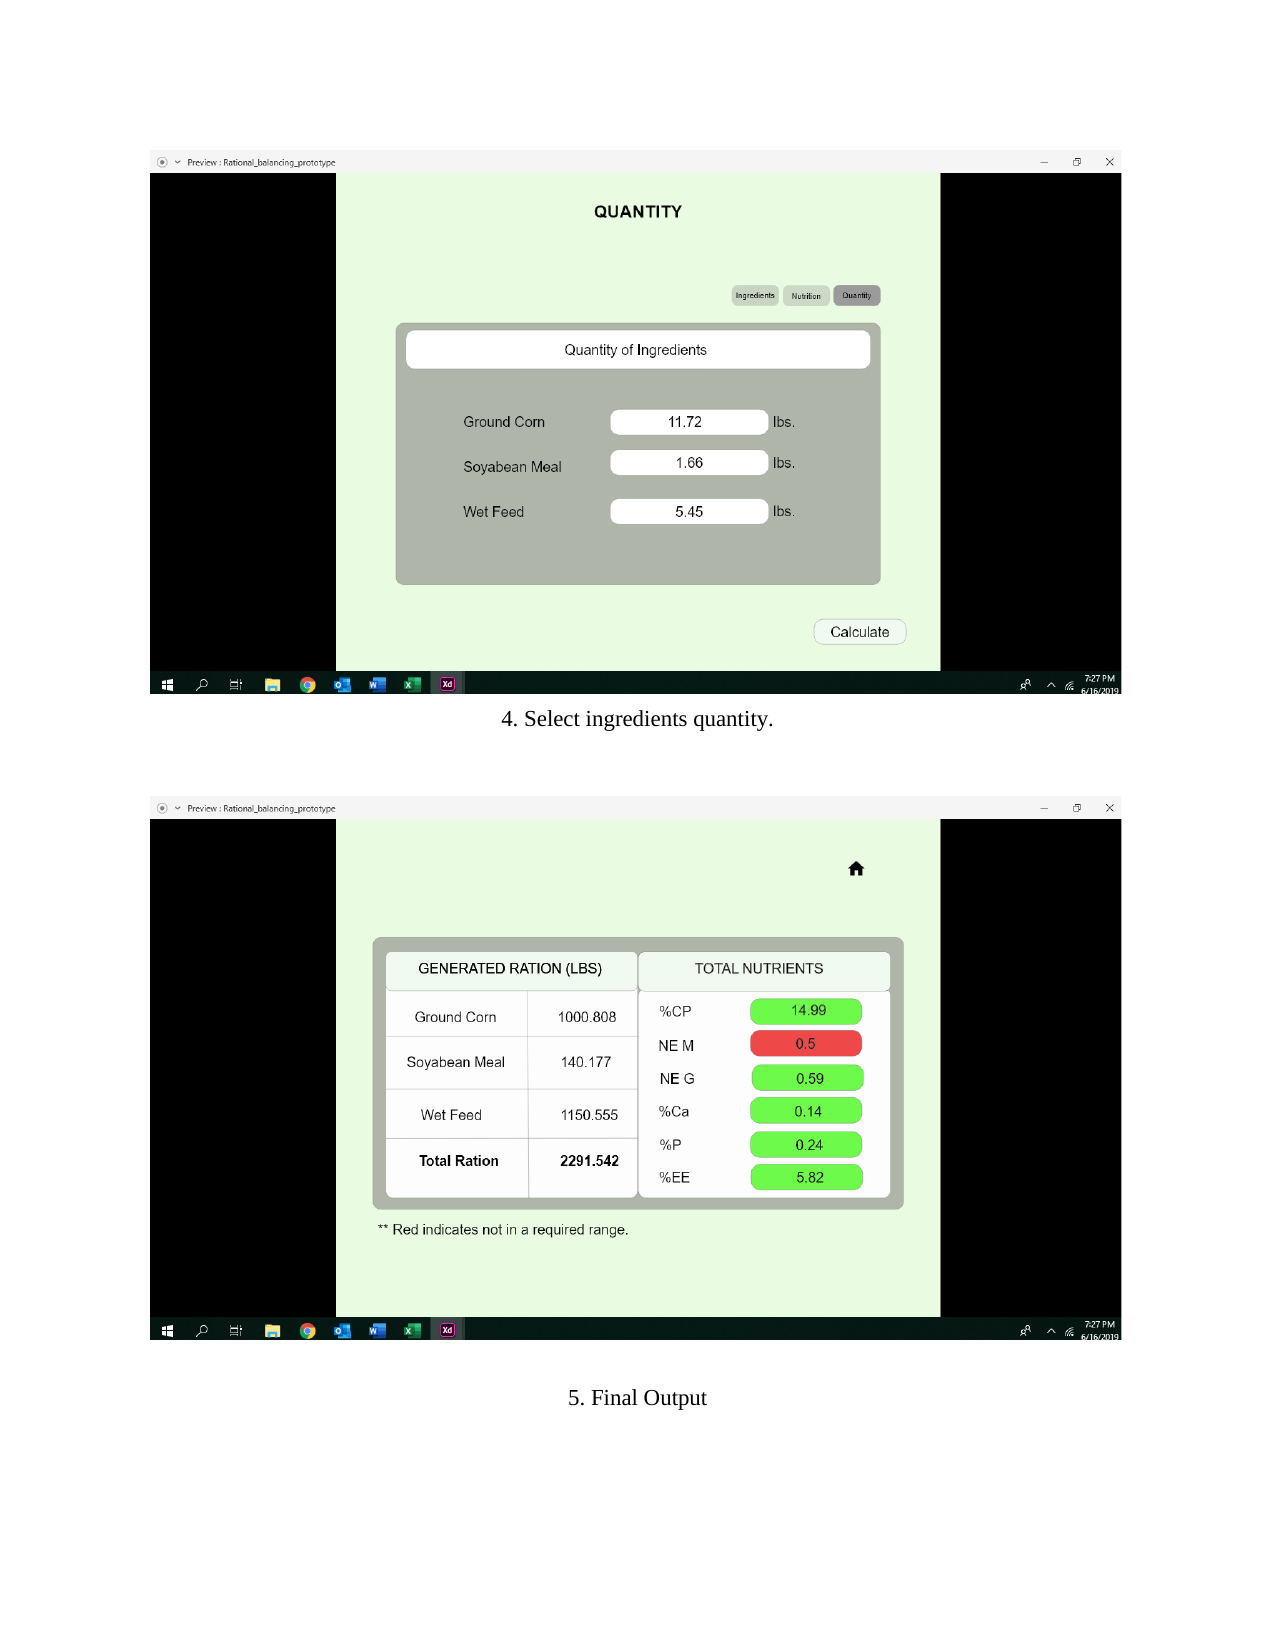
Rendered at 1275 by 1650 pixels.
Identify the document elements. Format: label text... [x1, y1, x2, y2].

picture [150, 796, 1122, 1339]
picture [150, 150, 1122, 694]
